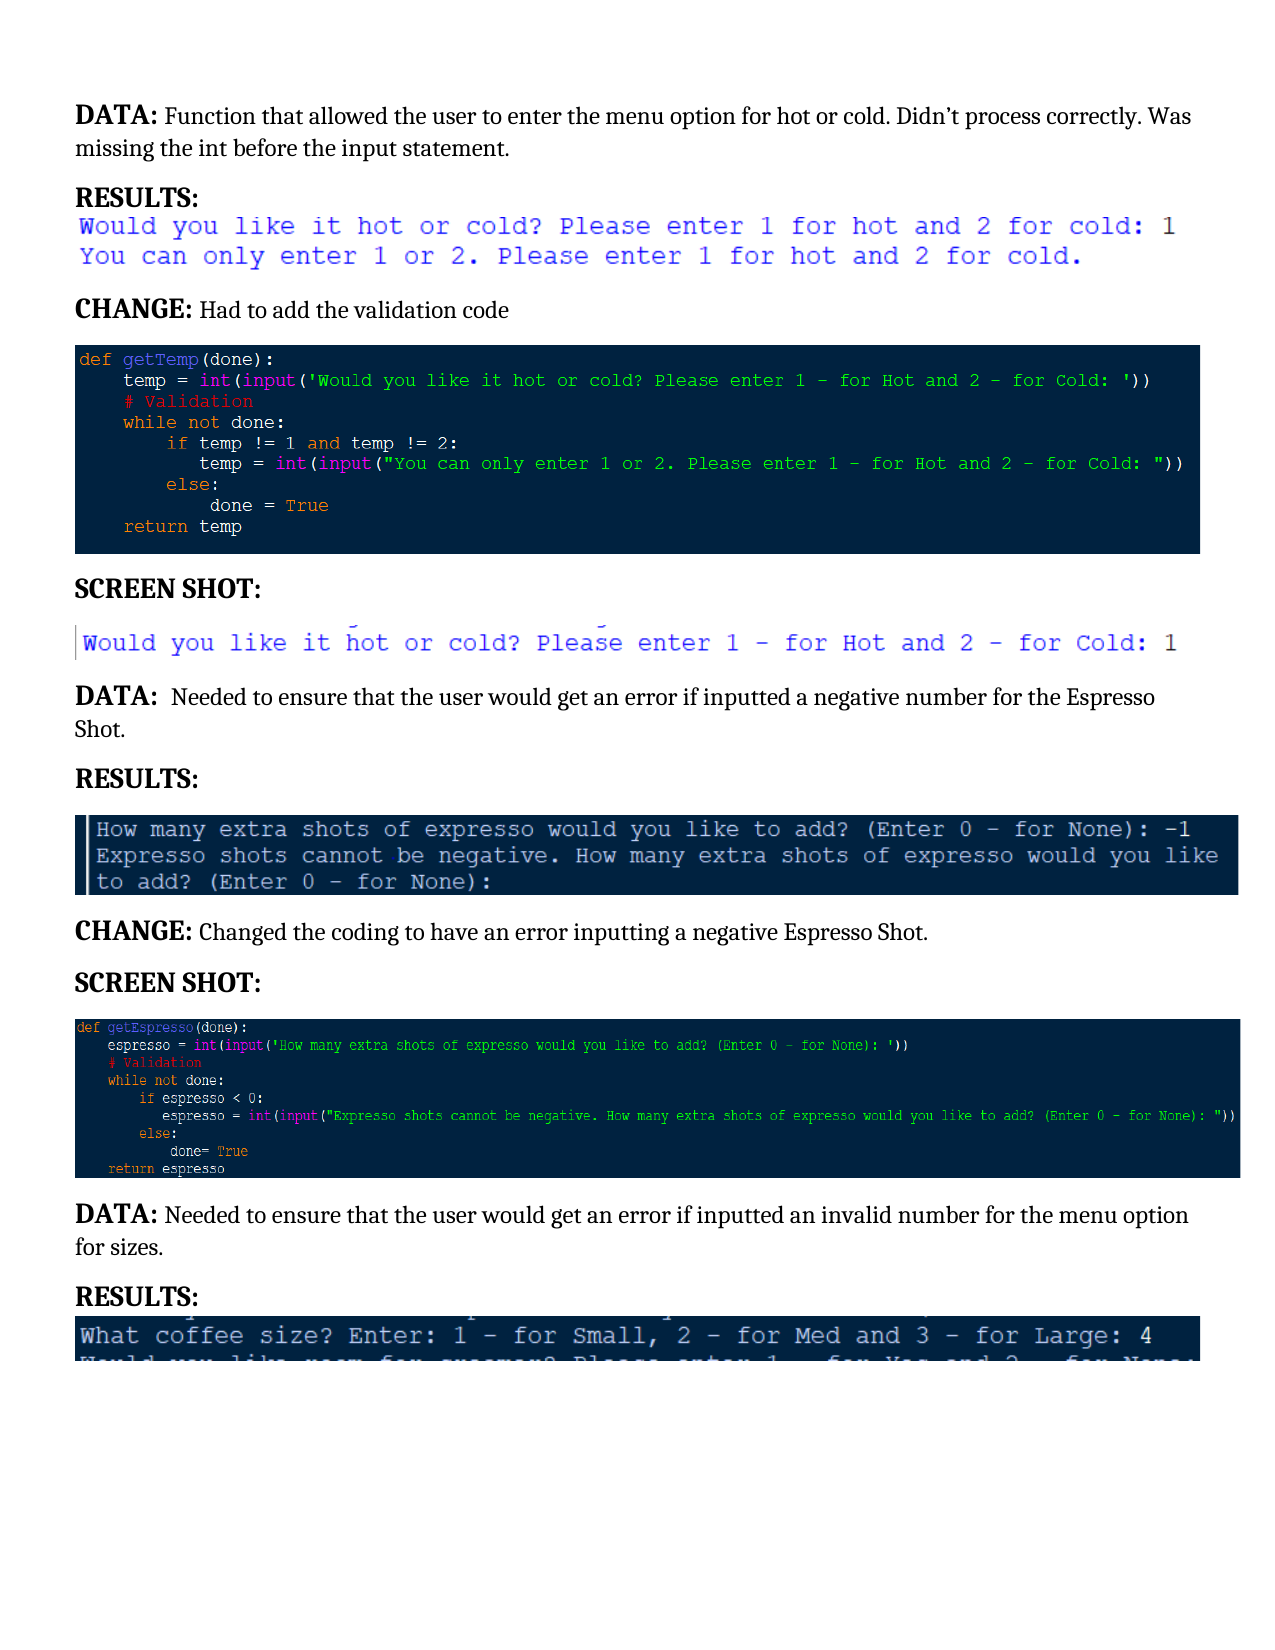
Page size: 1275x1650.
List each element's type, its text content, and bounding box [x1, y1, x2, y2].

text RESULTS: [75, 1280, 1200, 1316]
picture [75, 625, 1200, 660]
picture [75, 345, 1200, 554]
text SCREEN SHOT: [75, 573, 1200, 606]
text CHANGE: Had to add the validation code [75, 292, 1200, 326]
text RESULTS: [75, 181, 1200, 217]
picture [75, 815, 1239, 895]
picture [75, 217, 1200, 274]
text SCREEN SHOT: [75, 966, 1200, 1000]
text DATA: Needed to ensure that the user would get an error if inputted a negative number for the Espresso Shot. [75, 679, 1200, 743]
text CHANGE: Changed the coding to have an error inputting a negative Espresso Shot. [75, 914, 1200, 947]
text RESULTS: [75, 762, 1200, 796]
text DATA: Function that allowed the user to enter the menu option for hot or cold. Didn’t process correctly. Was missing the int before the input statement. [75, 98, 1200, 162]
picture [75, 1316, 1200, 1361]
text DATA: Needed to ensure that the user would get an error if inputted an invalid number for the menu option for sizes. [75, 1197, 1200, 1261]
picture [75, 1019, 1241, 1178]
